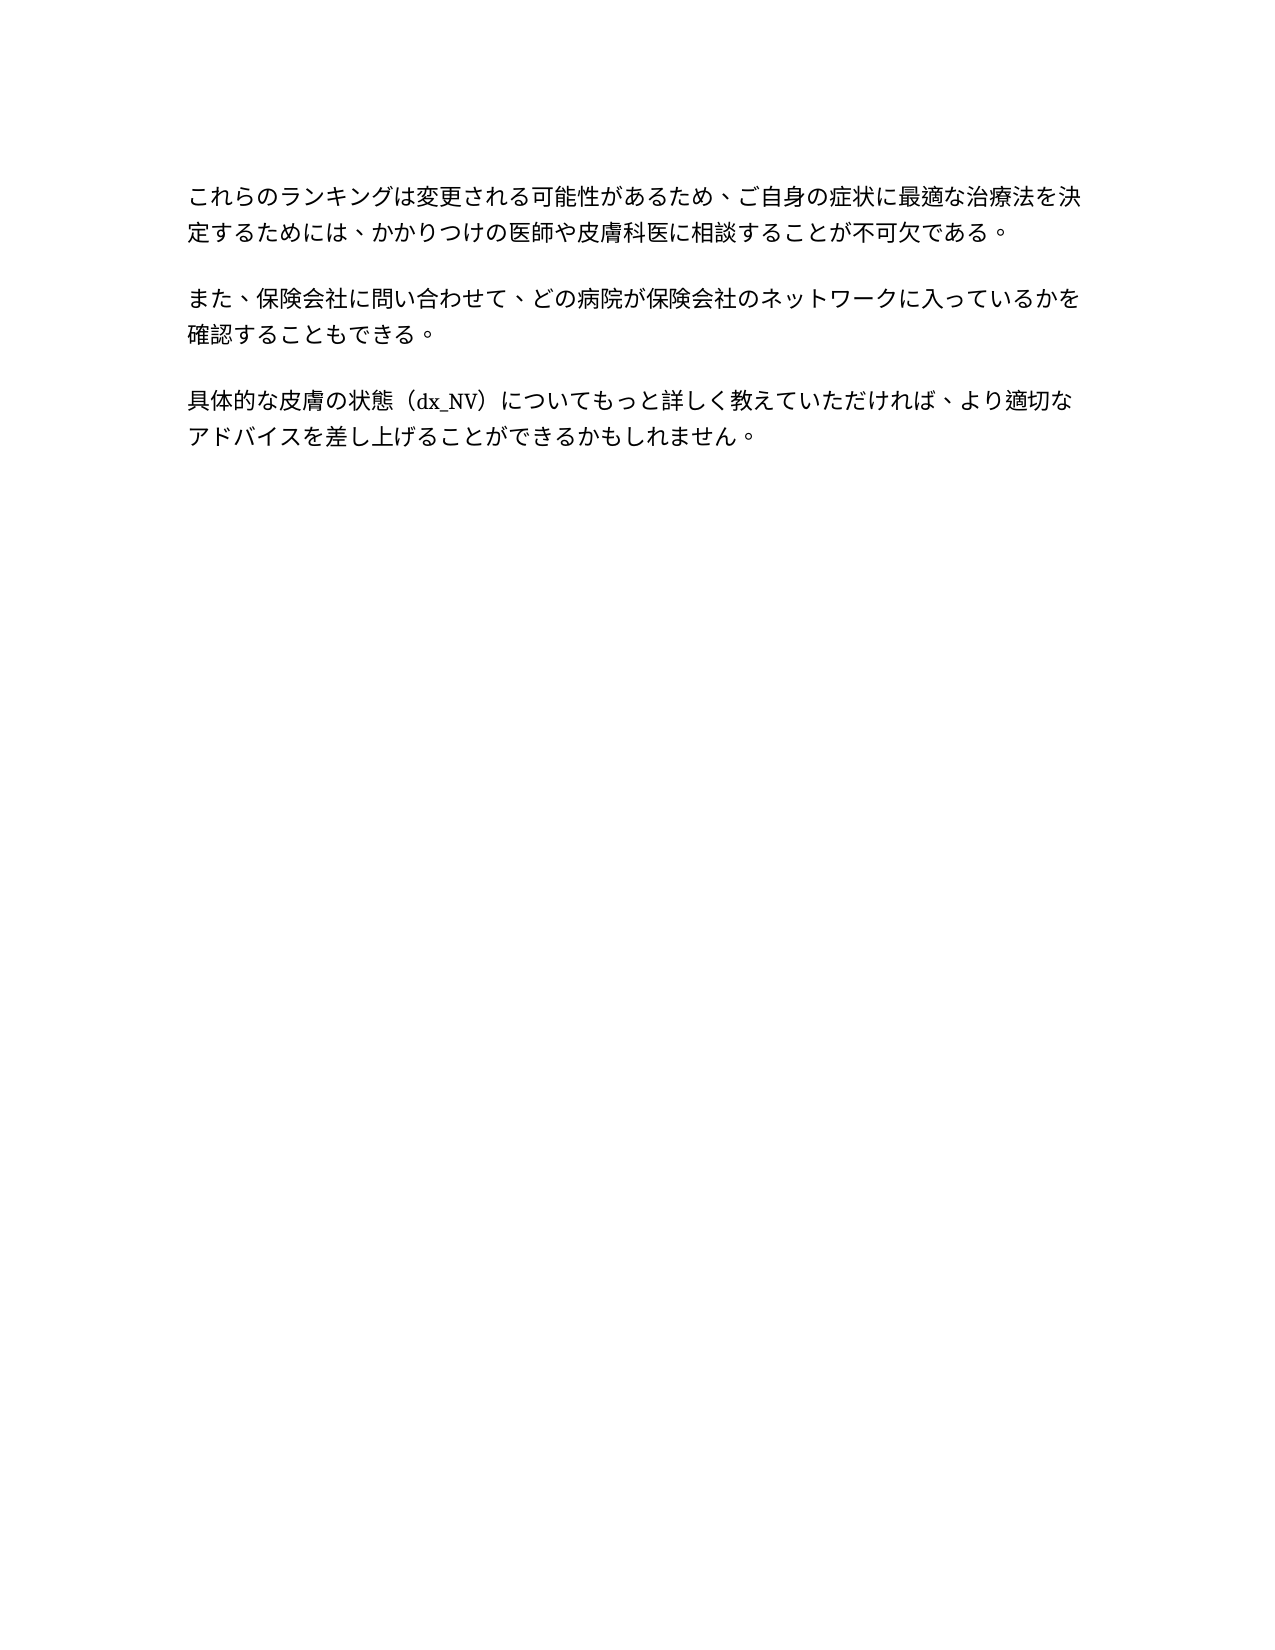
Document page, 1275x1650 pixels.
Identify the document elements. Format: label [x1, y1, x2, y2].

text [187, 150, 1087, 452]
